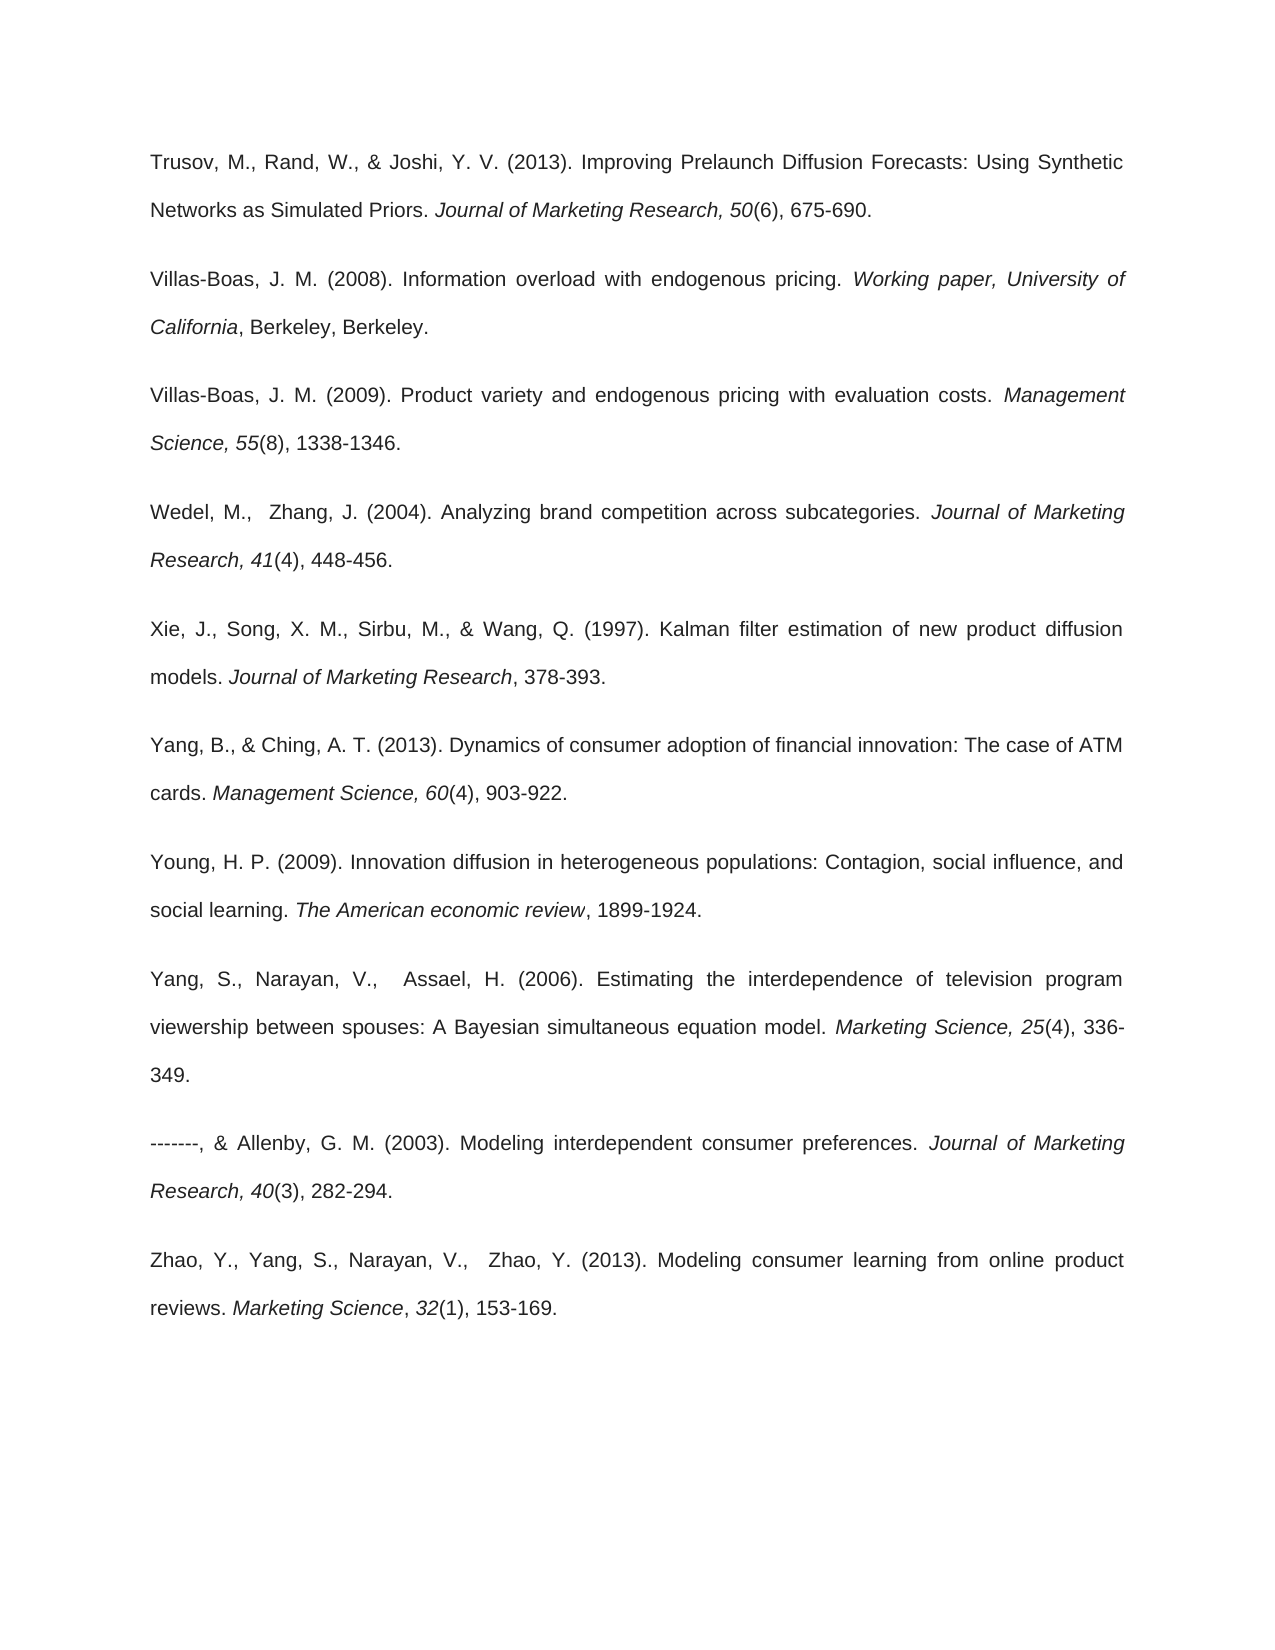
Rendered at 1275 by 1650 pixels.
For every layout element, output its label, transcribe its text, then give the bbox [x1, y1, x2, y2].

text Villas-Boas, J. M. (2008). Information overload with endogenous pricing. Working paper, University of California, Berkeley, Berkeley. [150, 291, 1125, 338]
text Wedel, M., Zhang, J. (2004). Analyzing brand competition across subcategories. Journal of Marketing Research, 41(4), 448-456. [150, 524, 1125, 572]
text -------, & Allenby, G. M. (2003). Modeling interdependent consumer preferences. Journal of Marketing Research, 40(3), 282-294. [150, 1155, 1125, 1203]
text Yang, S., Narayan, V., Assael, H. (2006). Estimating the interdependence of television program viewership between spouses: A Bayesian simultaneous equation model. Marketing Science, 25(4), 336-349. [150, 991, 1125, 1086]
text Xie, J., Song, X. M., Sirbu, M., & Wang, Q. (1997). Kalman filter estimation of new product diffusion models. Journal of Marketing Research, 378-393. [150, 641, 1125, 688]
text Trusov, M., Rand, W., & Joshi, Y. V. (2013). Improving Prelaunch Diffusion Forecasts: Using Synthetic Networks as Simulated Priors. Journal of Marketing Research, 50(6), 675-690. [150, 174, 1125, 222]
text Villas-Boas, J. M. (2009). Product variety and endogenous pricing with evaluation costs. Management Science, 55(8), 1338-1346. [150, 383, 1125, 455]
text Young, H. P. (2009). Innovation diffusion in heterogeneous populations: Contagion, social influence, and social learning. The American economic review, 1899-1924. [150, 874, 1125, 922]
text Zhao, Y., Yang, S., Narayan, V., Zhao, Y. (2013). Modeling consumer learning from online product reviews. Marketing Science, 32(1), 153-169. [150, 1272, 1125, 1320]
text Yang, B., & Ching, A. T. (2013). Dynamics of consumer adoption of financial innovation: The case of ATM cards. Management Science, 60(4), 903-922. [150, 757, 1125, 805]
